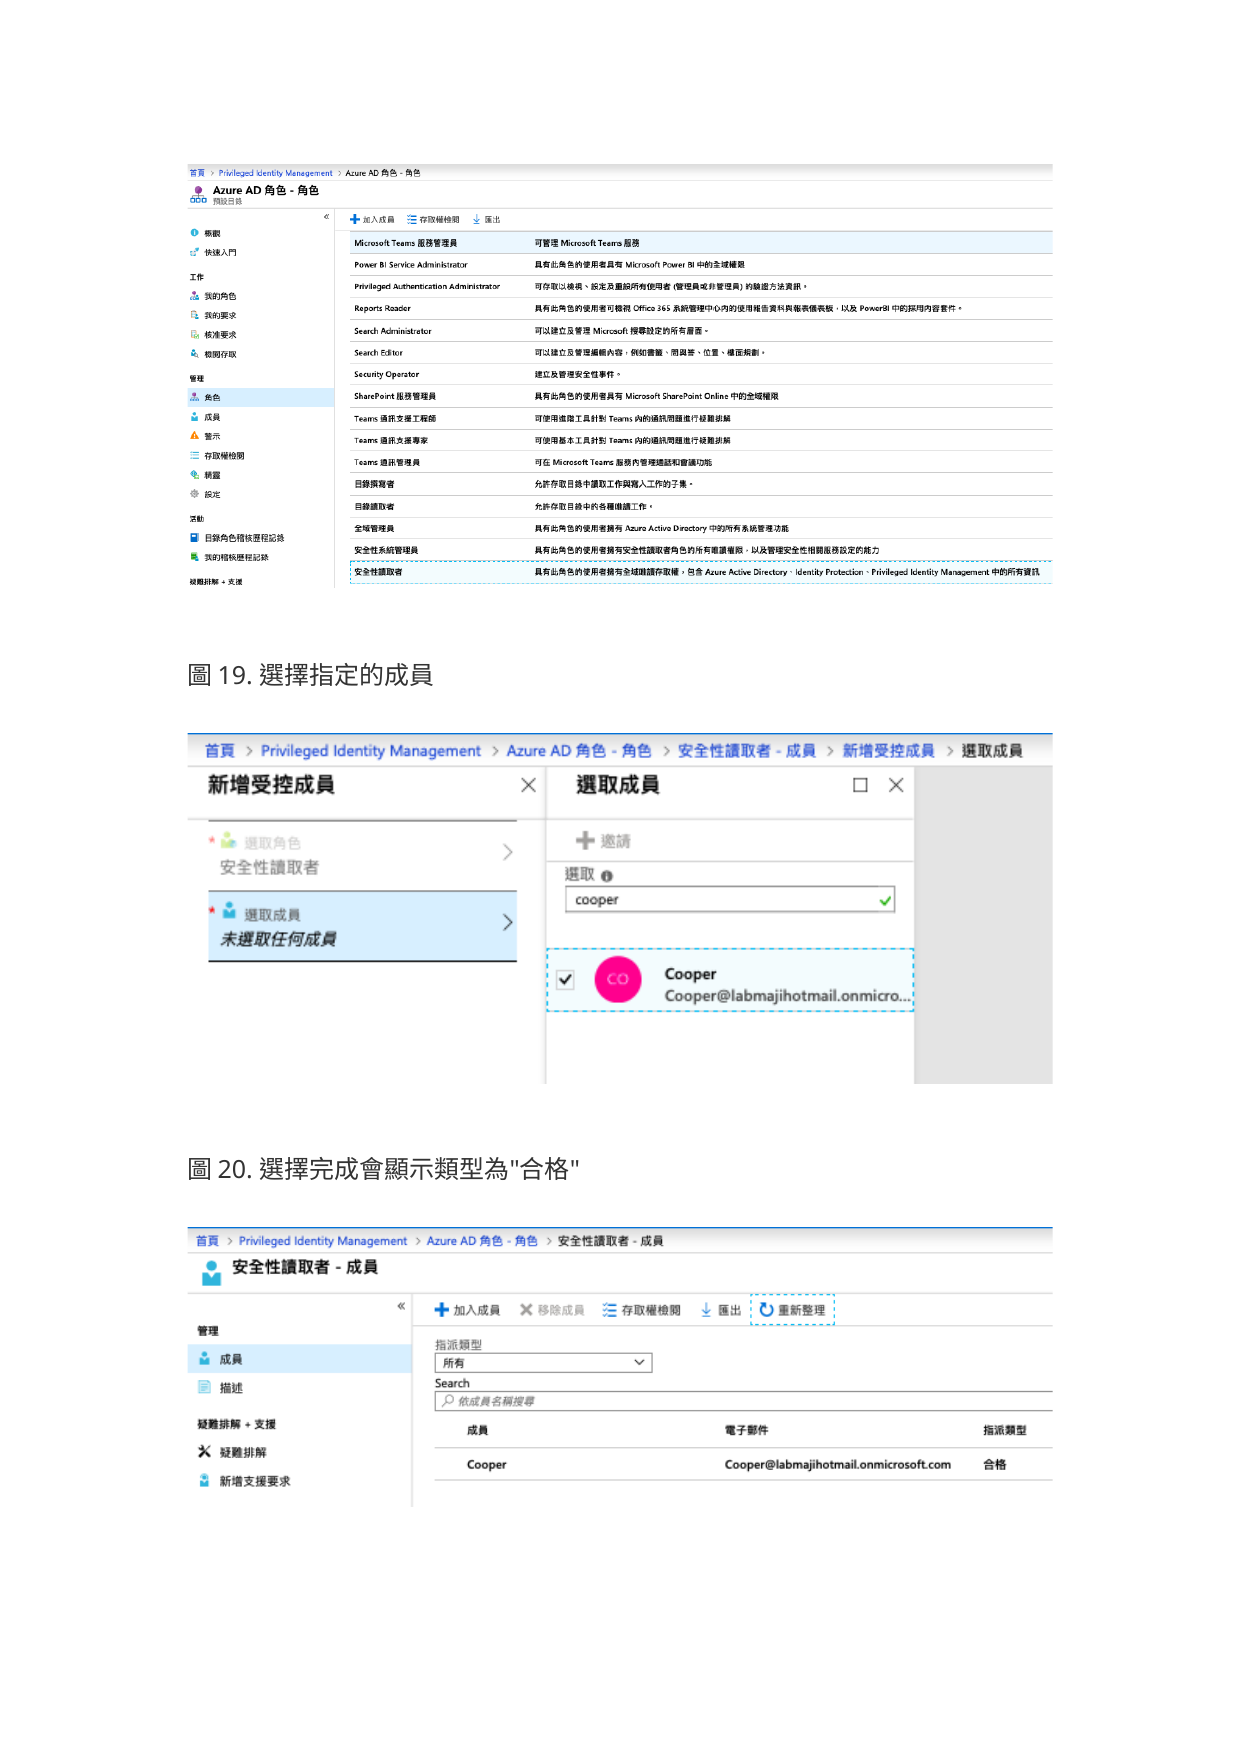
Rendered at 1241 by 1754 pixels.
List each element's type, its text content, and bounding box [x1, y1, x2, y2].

text 圖20. 選擇完成會顯示類型為"合格" [187, 1149, 1053, 1186]
picture [187, 1227, 1053, 1507]
picture [187, 733, 1053, 1084]
picture [187, 164, 1053, 588]
text 圖19. 選擇指定的成員 [187, 655, 1053, 693]
